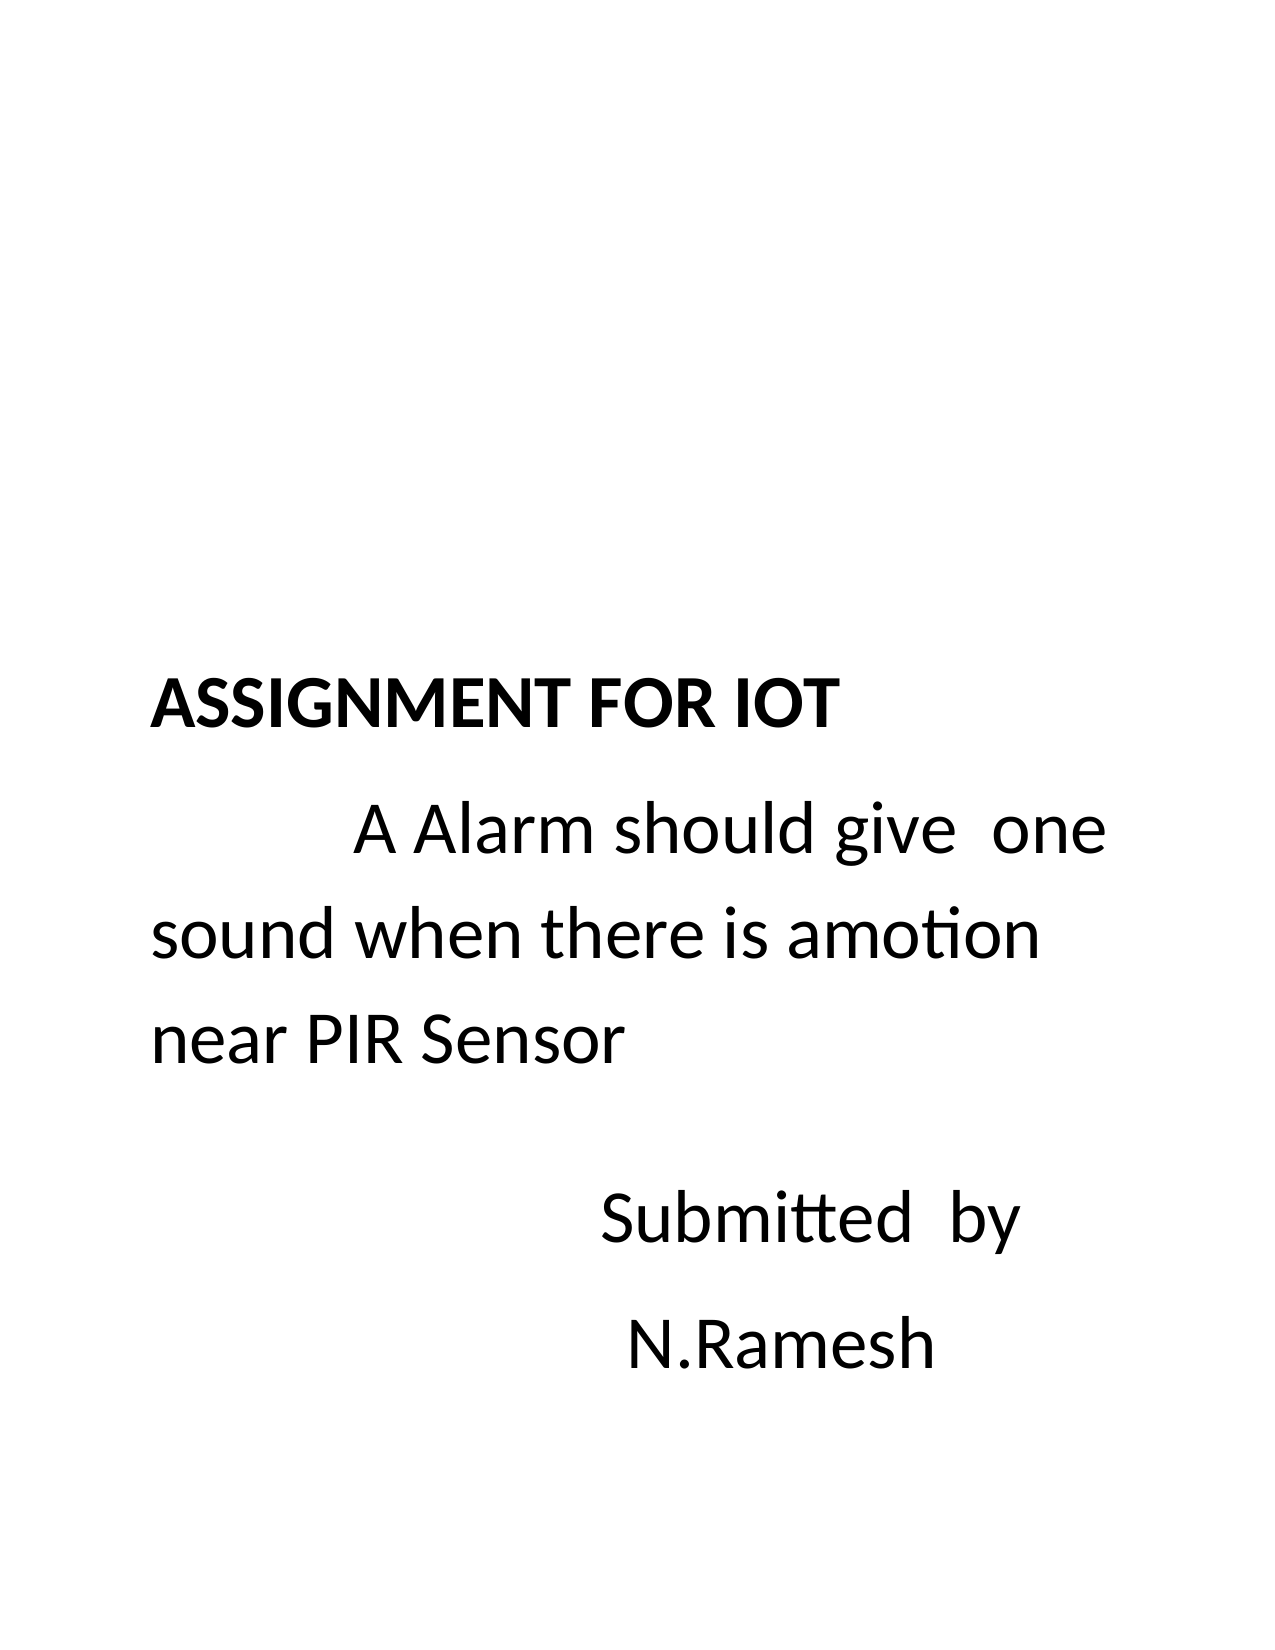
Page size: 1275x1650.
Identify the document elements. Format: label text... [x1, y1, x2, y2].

text ASSIGNMENT FOR IOT [150, 654, 1125, 746]
text Submitted by [150, 1170, 1125, 1261]
text A Alarm should give one sound when there is amotion near PIR Sensor [150, 780, 1125, 1082]
text N.Ramesh [150, 1296, 1125, 1387]
